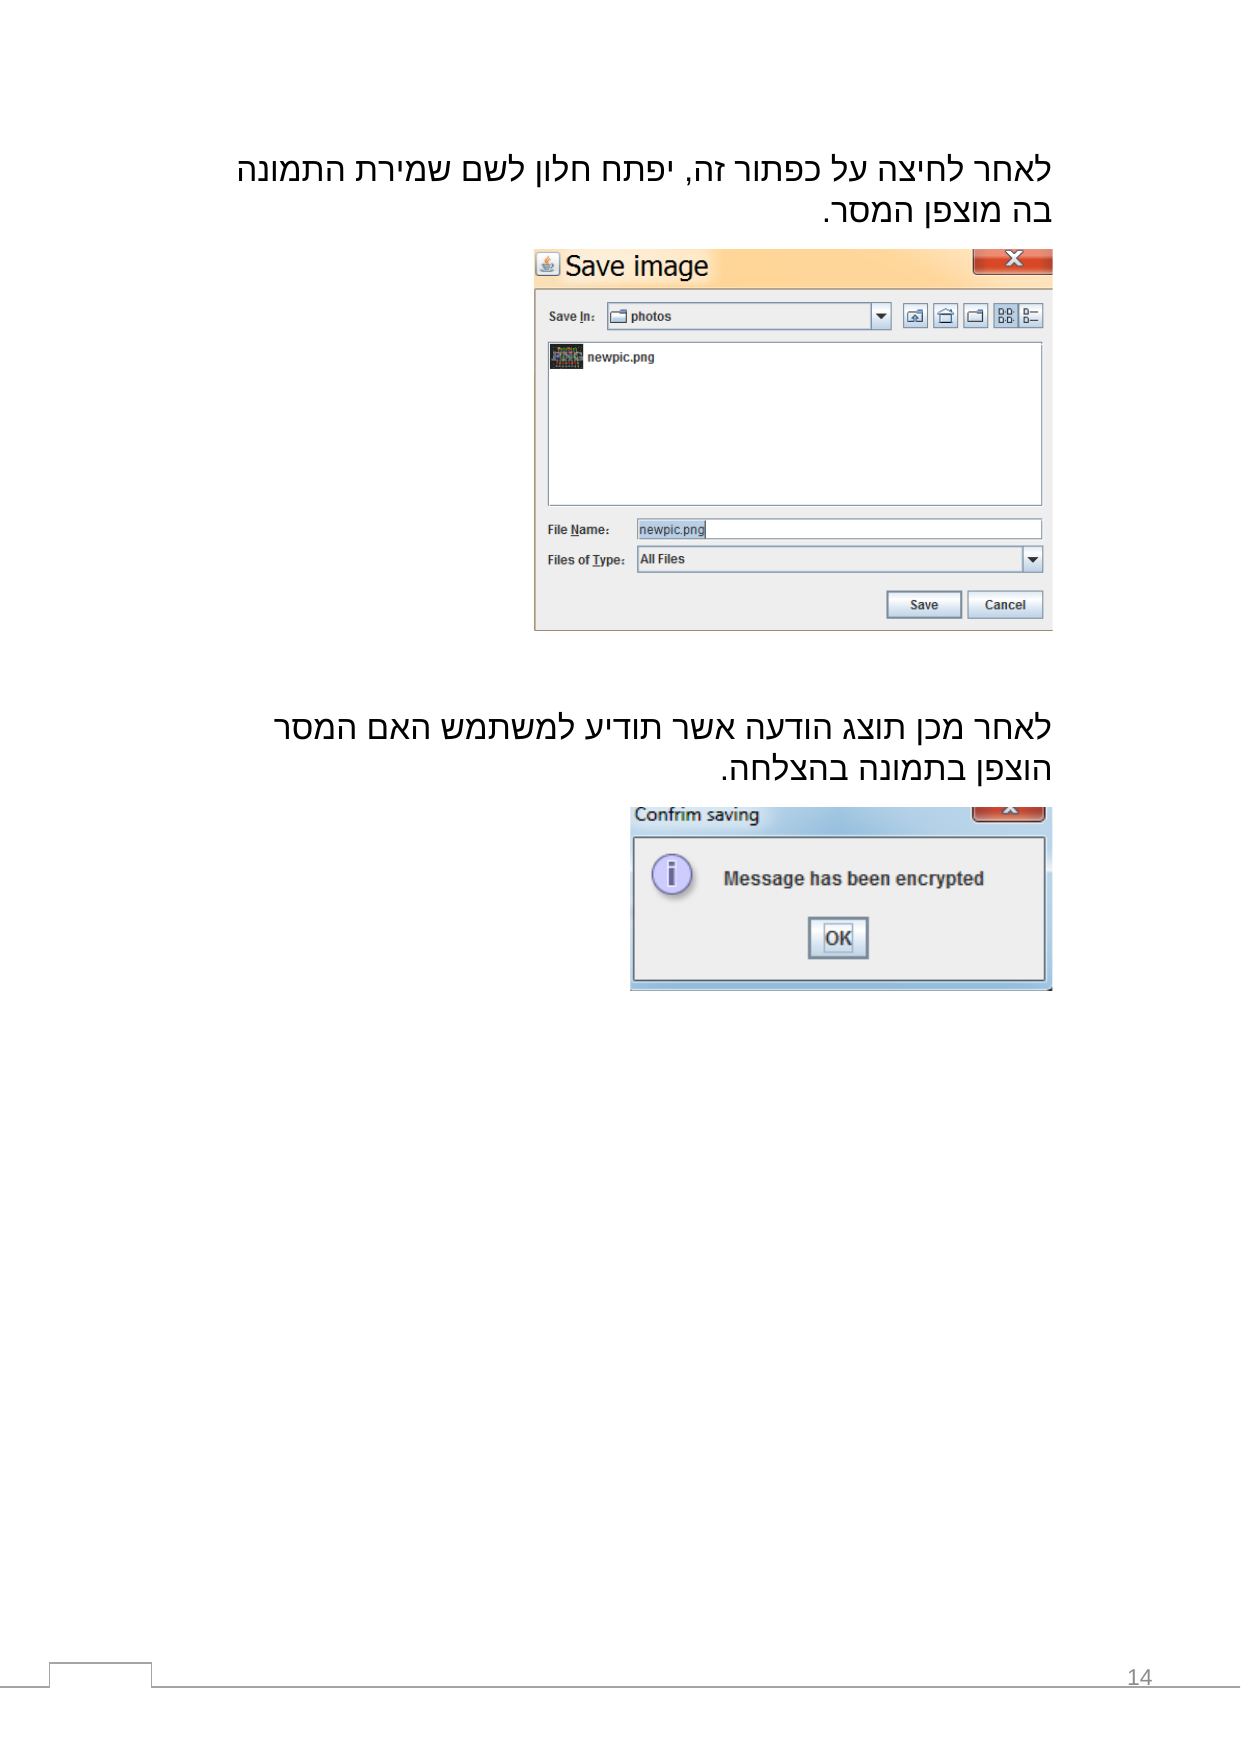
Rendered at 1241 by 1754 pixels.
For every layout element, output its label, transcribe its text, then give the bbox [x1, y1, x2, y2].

picture [630, 807, 1053, 991]
text לאחר לחיצה על כפתור זה, יפתח חלון לשם שמירת התמונה בה מוצפן המסר. [187, 150, 1053, 230]
picture [533, 249, 1053, 631]
text לאחר מכן תוצג הודעה אשר תודיע למשתמש האם המסר הוצפן בתמונה בהצלחה. [187, 708, 1053, 788]
